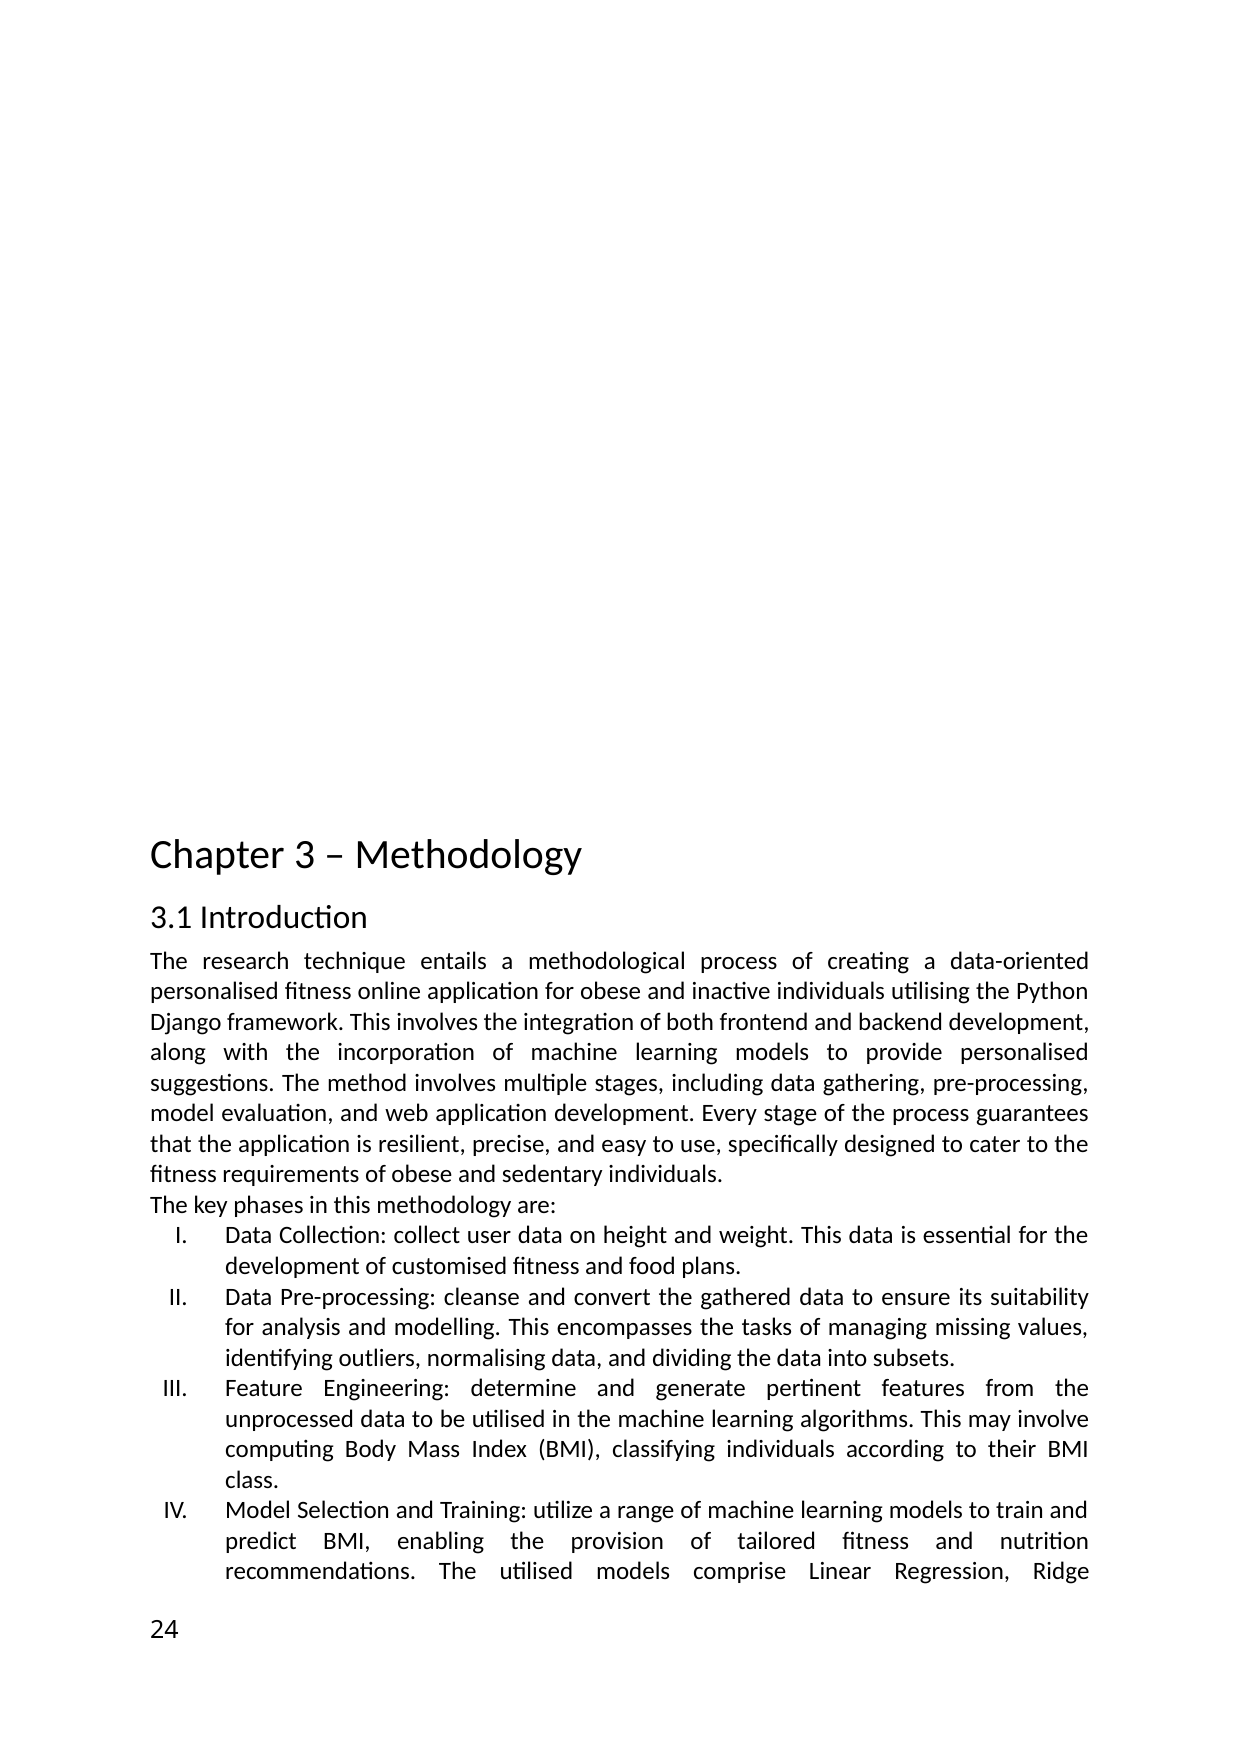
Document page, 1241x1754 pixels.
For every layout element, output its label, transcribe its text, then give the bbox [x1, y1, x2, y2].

subtitle Chapter 3 – Methodology [150, 828, 1090, 879]
text The research technique entails a methodological process of creating a data-oriented personalised fitness online application for obese and inactive individuals utilising the Python Django framework. This involves the integration of both frontend and backend development, along with the incorporation of machine learning models to provide personalised suggestions. The method involves multiple stages, including data gathering, pre-processing, model evaluation, and web application development. Every stage of the process guarantees that the application is resilient, precise, and easy to use, specifically designed to cater to the fitness requirements of obese and sedentary individuals. [150, 945, 1090, 1189]
subtitle 3.1 Introduction [150, 896, 1090, 937]
list Data Collection: collect user data on height and weight. This data is essential for the development of customised fitness and food plans. [187, 1220, 1090, 1281]
list Data Pre-processing: cleanse and convert the gathered data to ensure its suitability for analysis and modelling. This encompasses the tasks of managing missing values, identifying outliers, normalising data, and dividing the data into subsets. [187, 1281, 1090, 1372]
text The key phases in this methodology are: [150, 1189, 1090, 1220]
list Feature Engineering: determine and generate pertinent features from the unprocessed data to be utilised in the machine learning algorithms. This may involve computing Body Mass Index (BMI), classifying individuals according to their BMI class. [187, 1372, 1090, 1494]
